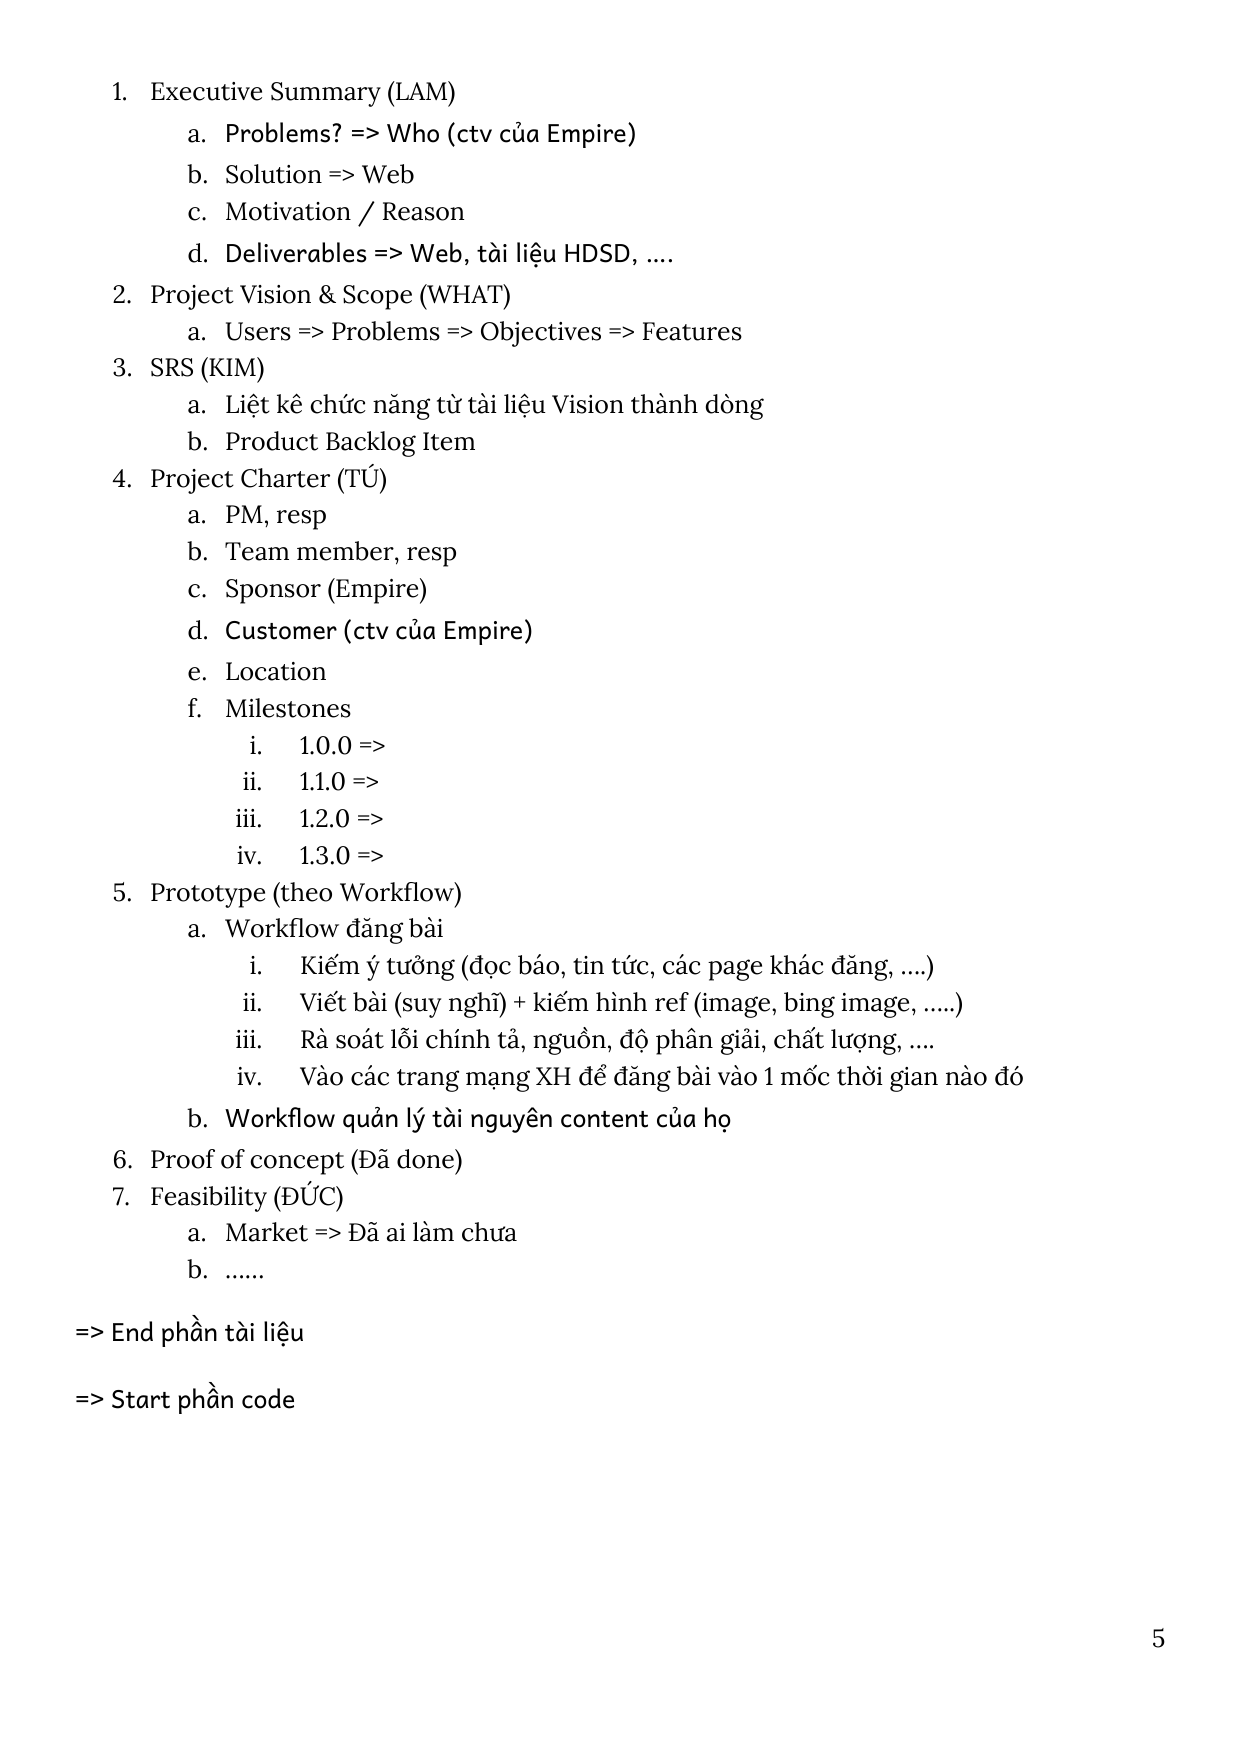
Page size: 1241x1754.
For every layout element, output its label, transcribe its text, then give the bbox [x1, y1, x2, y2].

list Project Charter (TÚ) [112, 462, 1165, 494]
list …… [187, 1253, 1165, 1285]
list Solution => Web [187, 158, 1165, 190]
list 1.0.0 => [262, 729, 1165, 761]
list PM, resp [187, 499, 1165, 531]
list Workflow quản lý tài nguyên content của họ [187, 1097, 1165, 1137]
list Prototype (theo Workflow) [112, 876, 1165, 908]
list 1.3.0 => [262, 839, 1165, 871]
list Users => Problems => Objectives => Features [187, 315, 1165, 347]
list Feasibility (ĐỨC) [112, 1180, 1165, 1212]
list Rà soát lỗi chính tả, nguồn, độ phân giải, chất lượng, …. [262, 1023, 1165, 1055]
list Deliverables => Web, tài liệu HDSD, …. [187, 232, 1165, 272]
list Liệt kê chức năng từ tài liệu Vision thành dòng [187, 388, 1165, 420]
text => Start phần code [75, 1378, 1165, 1418]
list Problems? => Who (ctv của Empire) [187, 112, 1165, 152]
list Customer (ctv của Empire) [187, 609, 1165, 649]
list Proof of concept (Đã done) [112, 1143, 1165, 1175]
list Executive Summary (LAM) [112, 75, 1165, 107]
list SRS (KIM) [112, 352, 1165, 383]
list Project Vision & Scope (WHAT) [112, 278, 1165, 310]
list Workflow đăng bài [187, 913, 1165, 945]
list Kiếm ý tưởng (đọc báo, tin tức, các page khác đăng, ….) [262, 949, 1165, 981]
list 1.1.0 => [262, 766, 1165, 798]
list Sponsor (Empire) [187, 572, 1165, 604]
list Location [187, 655, 1165, 687]
list 1.2.0 => [262, 802, 1165, 834]
list Milestones [187, 692, 1165, 724]
list Vào các trang mạng XH để đăng bài vào 1 mốc thời gian nào đó [262, 1060, 1165, 1092]
list Viết bài (suy nghĩ) + kiếm hình ref (image, bing image, …..) [262, 986, 1165, 1018]
list Motivation / Reason [187, 195, 1165, 227]
list Team member, resp [187, 535, 1165, 567]
list Product Backlog Item [187, 425, 1165, 457]
list Market => Đã ai làm chưa [187, 1216, 1165, 1248]
text => End phần tài liệu [75, 1311, 1165, 1351]
